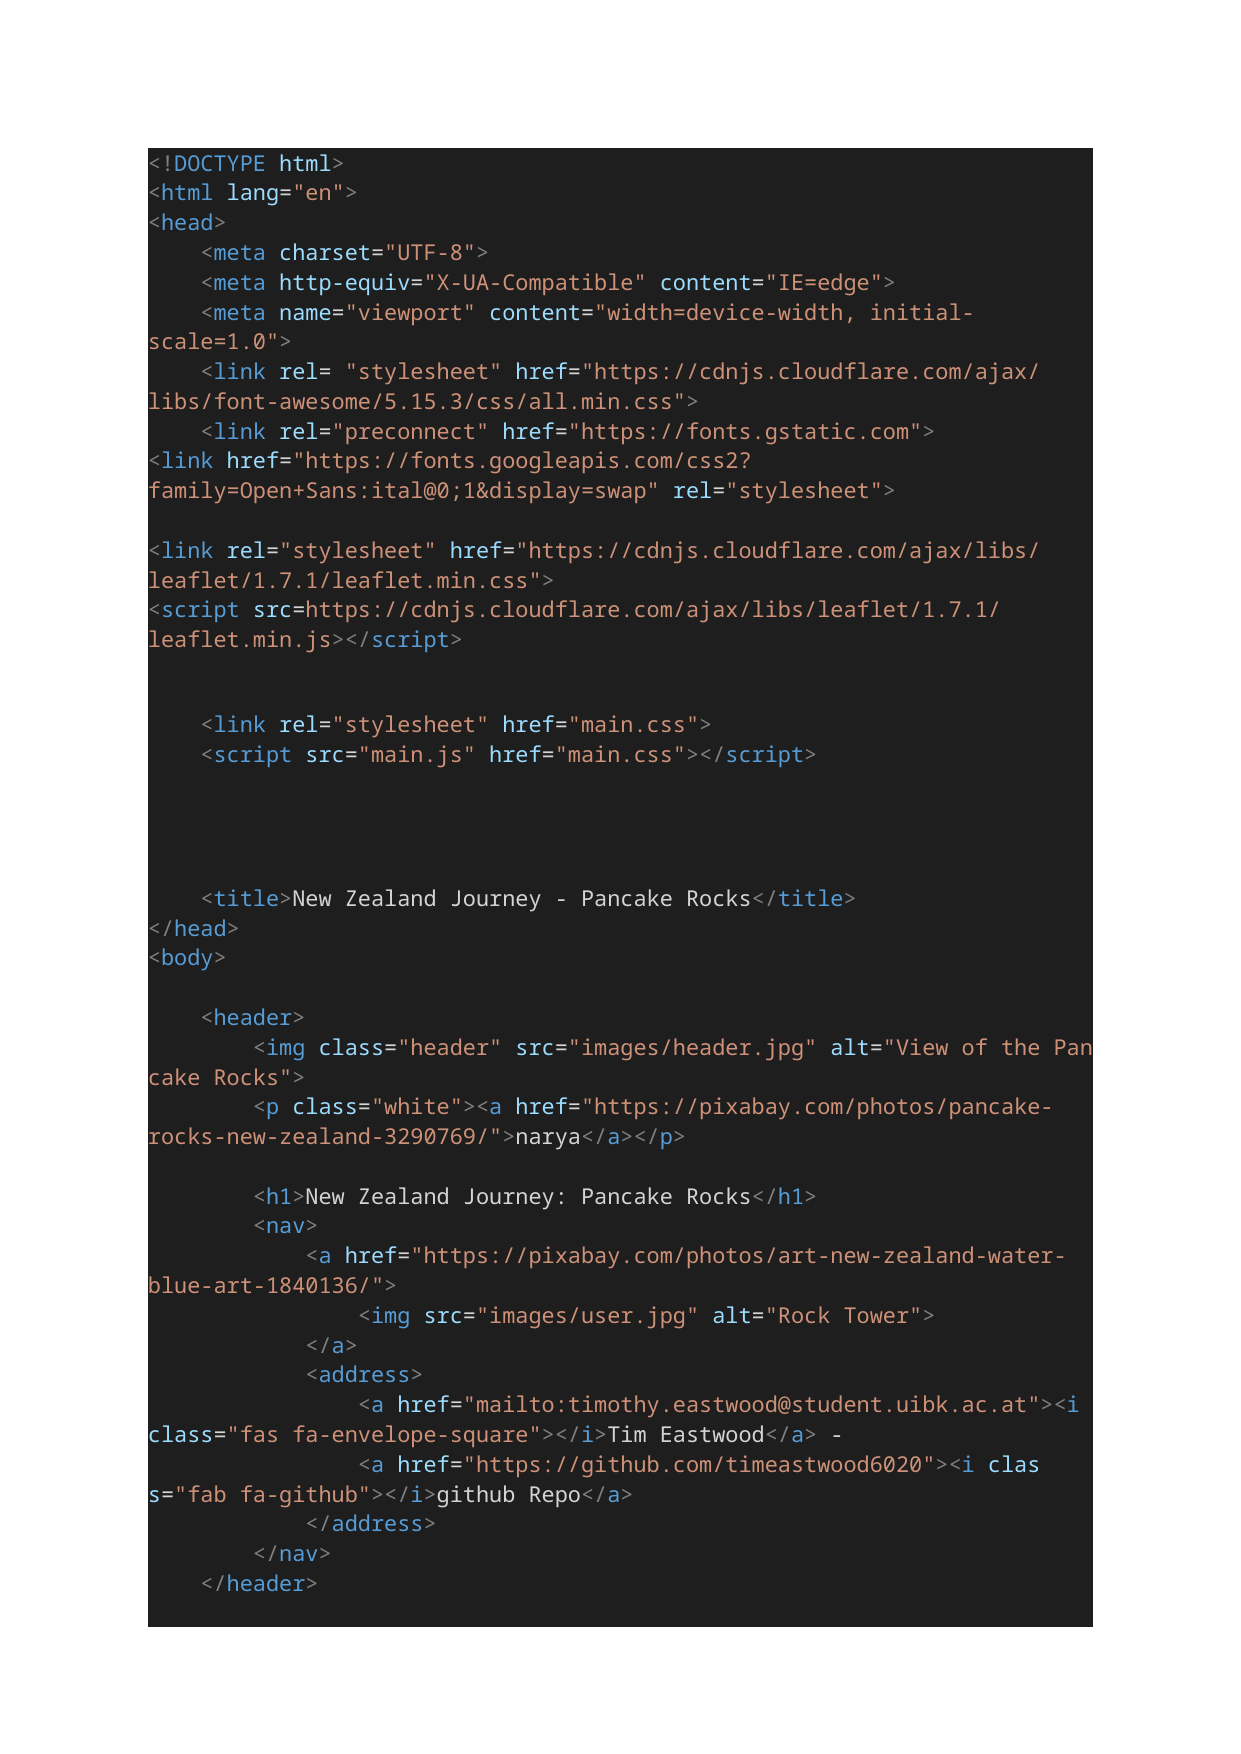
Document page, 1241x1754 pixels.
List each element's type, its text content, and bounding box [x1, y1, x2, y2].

text <a href="https://pixabay.com/photos/art-new-zealand-water-blue-art-1840136/"> [148, 1240, 1093, 1300]
text <address> [148, 1359, 1093, 1389]
text <a href="https://github.com/timeastwood6020"><i class="fab fa-github"></i>github Repo</a> [148, 1449, 1093, 1508]
text <html lang="en"> [148, 177, 1093, 207]
text <h1>New Zealand Journey: Pancake Rocks</h1> [148, 1181, 1093, 1210]
text <meta charset="UTF-8"> [148, 237, 1093, 267]
text <head> [148, 207, 1093, 237]
text <p class="white"><a href="https://pixabay.com/photos/pancake-rocks-new-zealand-3290769/">narya</a></p> [148, 1091, 1093, 1151]
text <img src="images/user.jpg" alt="Rock Tower"> [148, 1300, 1093, 1329]
text <meta http-equiv="X-UA-Compatible" content="IE=edge"> [148, 267, 1093, 297]
text </head> [148, 912, 1093, 942]
text <nav> [148, 1210, 1093, 1240]
text <title>New Zealand Journey - Pancake Rocks</title> [148, 883, 1093, 912]
text </a> [148, 1329, 1093, 1359]
text <link rel="stylesheet" href="https://cdnjs.cloudflare.com/ajax/libs/leaflet/1.7.1/leaflet.min.css"> [148, 535, 1093, 594]
text </nav> [148, 1538, 1093, 1568]
text <script src="main.js" href="main.css"></script> [148, 739, 1093, 768]
text <img class="header" src="images/header.jpg" alt="View of the Pancake Rocks"> [148, 1032, 1093, 1091]
text <body> [148, 942, 1093, 972]
text <link rel="stylesheet" href="main.css"> [148, 709, 1093, 739]
text <link rel= "stylesheet" href="https://cdnjs.cloudflare.com/ajax/libs/font-awesome/5.15.3/css/all.min.css"> [148, 356, 1093, 416]
text <header> [148, 1002, 1093, 1032]
text <link rel="preconnect" href="https://fonts.gstatic.com"> [148, 416, 1093, 446]
text </header> [148, 1568, 1093, 1598]
text <script src=https://cdnjs.cloudflare.com/ajax/libs/leaflet/1.7.1/leaflet.min.js></script> [148, 594, 1093, 654]
text <link href="https://fonts.googleapis.com/css2?family=Open+Sans:ital@0;1&display=swap" rel="stylesheet"> [148, 446, 1093, 505]
text </address> [148, 1508, 1093, 1538]
text <a href="mailto:timothy.eastwood@student.uibk.ac.at"><i class="fas fa-envelope-square"></i>Tim Eastwood</a> - [148, 1389, 1093, 1449]
text <!DOCTYPE html> [148, 148, 1093, 177]
text <meta name="viewport" content="width=device-width, initial-scale=1.0"> [148, 297, 1093, 356]
